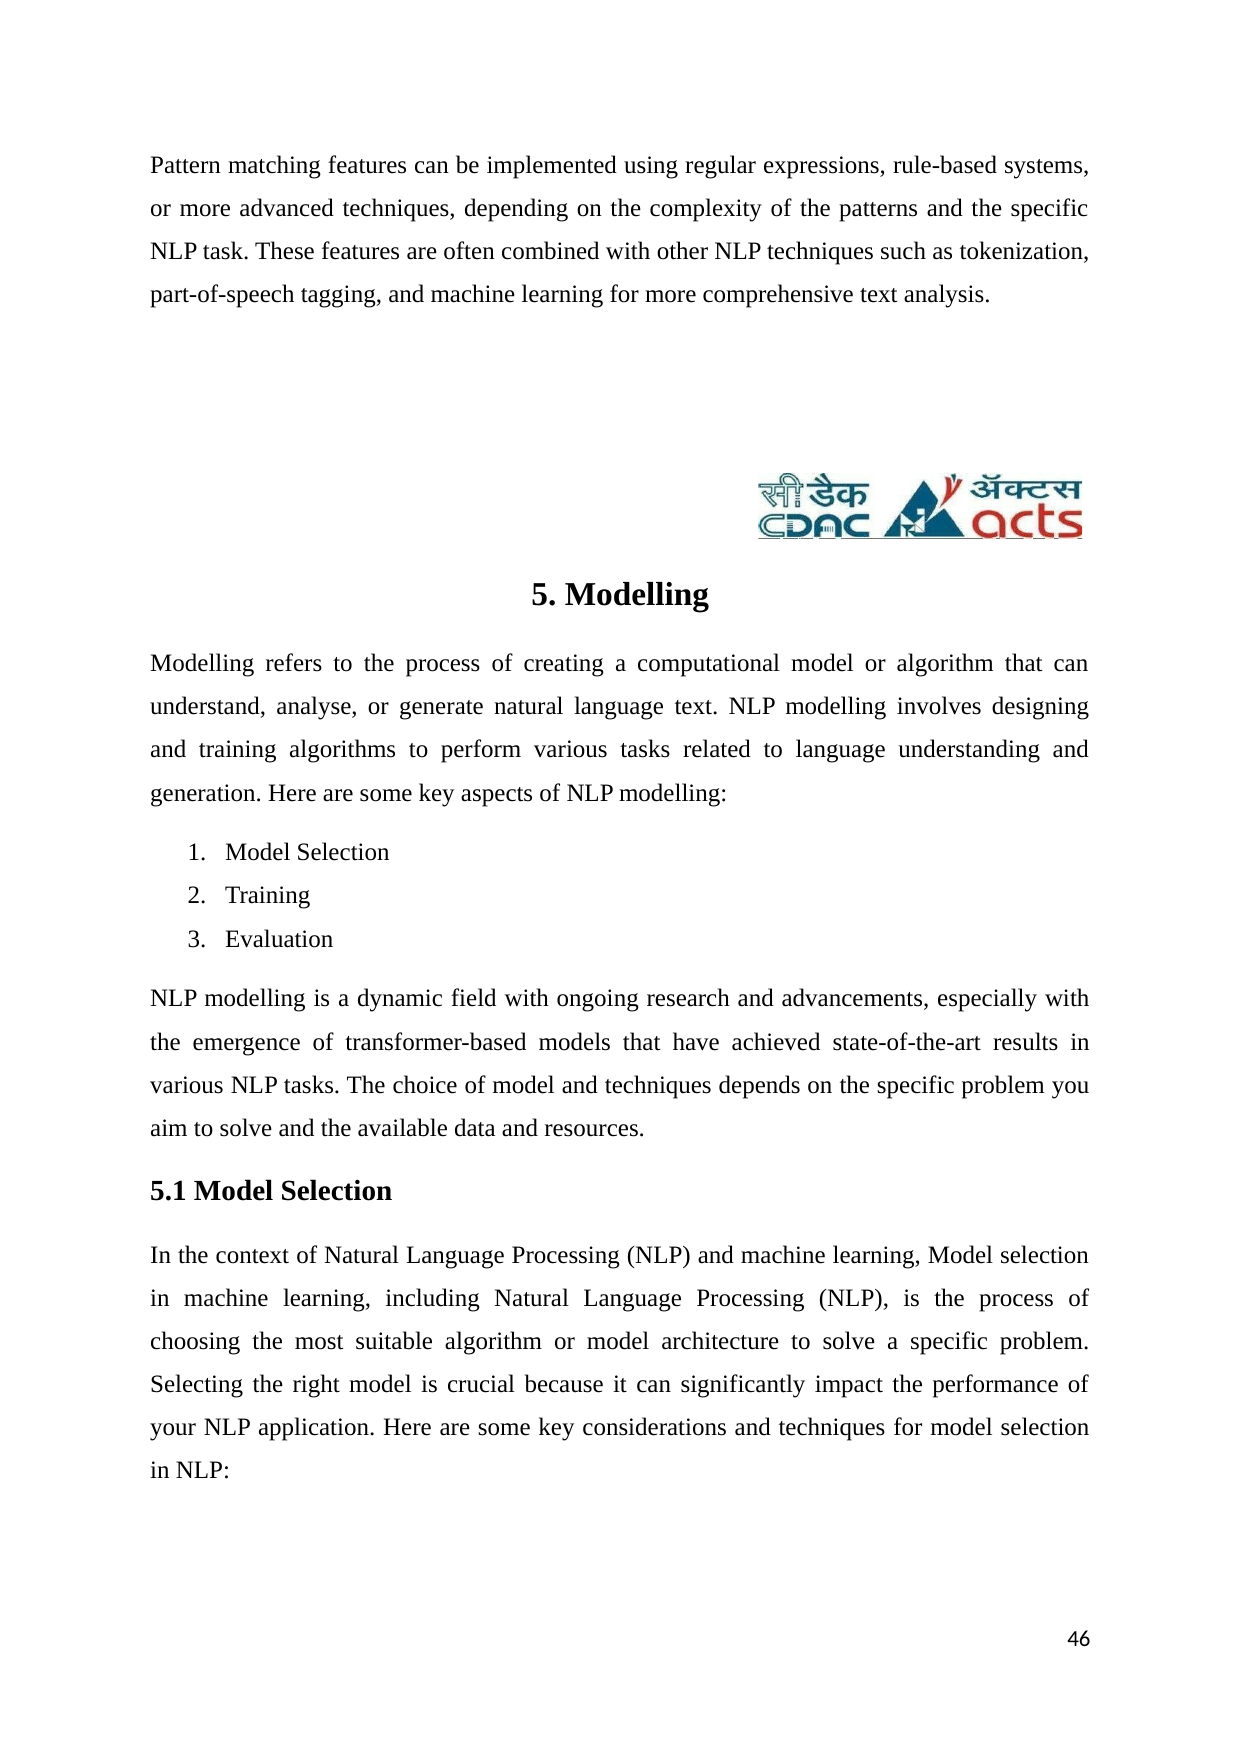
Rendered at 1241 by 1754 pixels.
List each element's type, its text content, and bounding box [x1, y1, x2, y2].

picture [758, 473, 1083, 539]
list Evaluation [187, 924, 1090, 952]
text Modelling refers to the process of creating a computational model or algorithm that can understand, analyse, or generate natural language text. NLP modelling involves designing and training algorithms to perform various tasks related to language understanding and generation. Here are some key aspects of NLP modelling: [150, 648, 1090, 806]
text NLP modelling is a dynamic field with ongoing research and advancements, especially with the emergence of transformer-based models that have achieved state-of-the-art results in various NLP tasks. The choice of model and techniques depends on the specific problem you aim to solve and the available data and resources. [150, 983, 1090, 1142]
text In the context of Natural Language Processing (NLP) and machine learning, Model selection in machine learning, including Natural Language Processing (NLP), is the process of choosing the most suitable algorithm or model architecture to solve a specific problem. Selecting the right model is crucial because it can significantly impact the performance of your NLP application. Here are some key considerations and techniques for model selection in NLP: [150, 1240, 1090, 1484]
text 5.1 Model Selection [150, 1173, 1090, 1206]
text Pattern matching features can be implemented using regular expressions, rule-based systems, or more advanced techniques, depending on the complexity of the patterns and the specific NLP task. These features are often combined with other NLP techniques such as tokenization, part-of-speech tagging, and machine learning for more comprehensive text analysis. [150, 150, 1090, 308]
list Training [187, 881, 1090, 909]
list Model Selection [187, 837, 1090, 866]
text 5. Modelling [150, 574, 1090, 612]
